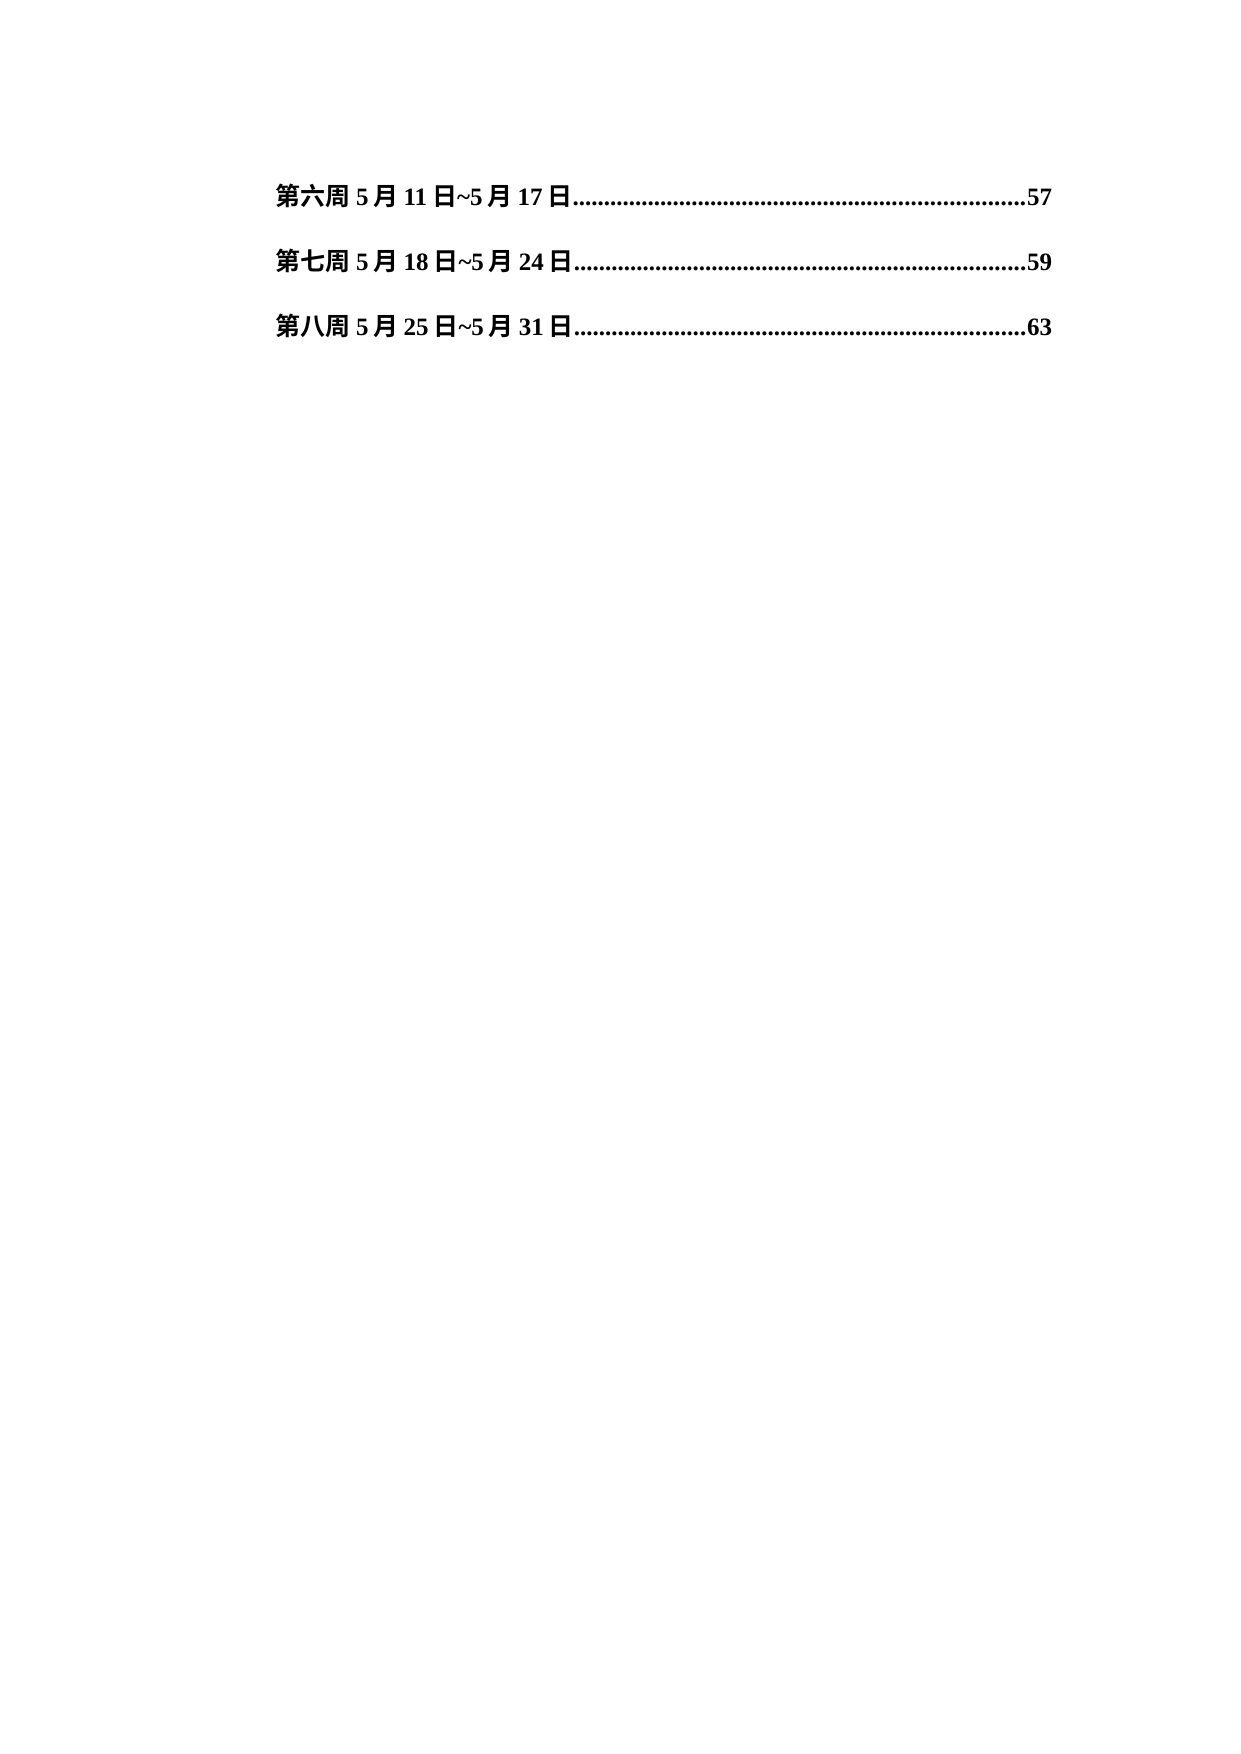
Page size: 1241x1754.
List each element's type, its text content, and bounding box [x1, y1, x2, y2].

text 第六周 5月11日~5月17日 57 [275, 162, 1053, 227]
text 第八周 5月25日~5月31日 63 [275, 292, 1053, 357]
text 第七周 5月18日~5月24日 59 [275, 227, 1053, 292]
